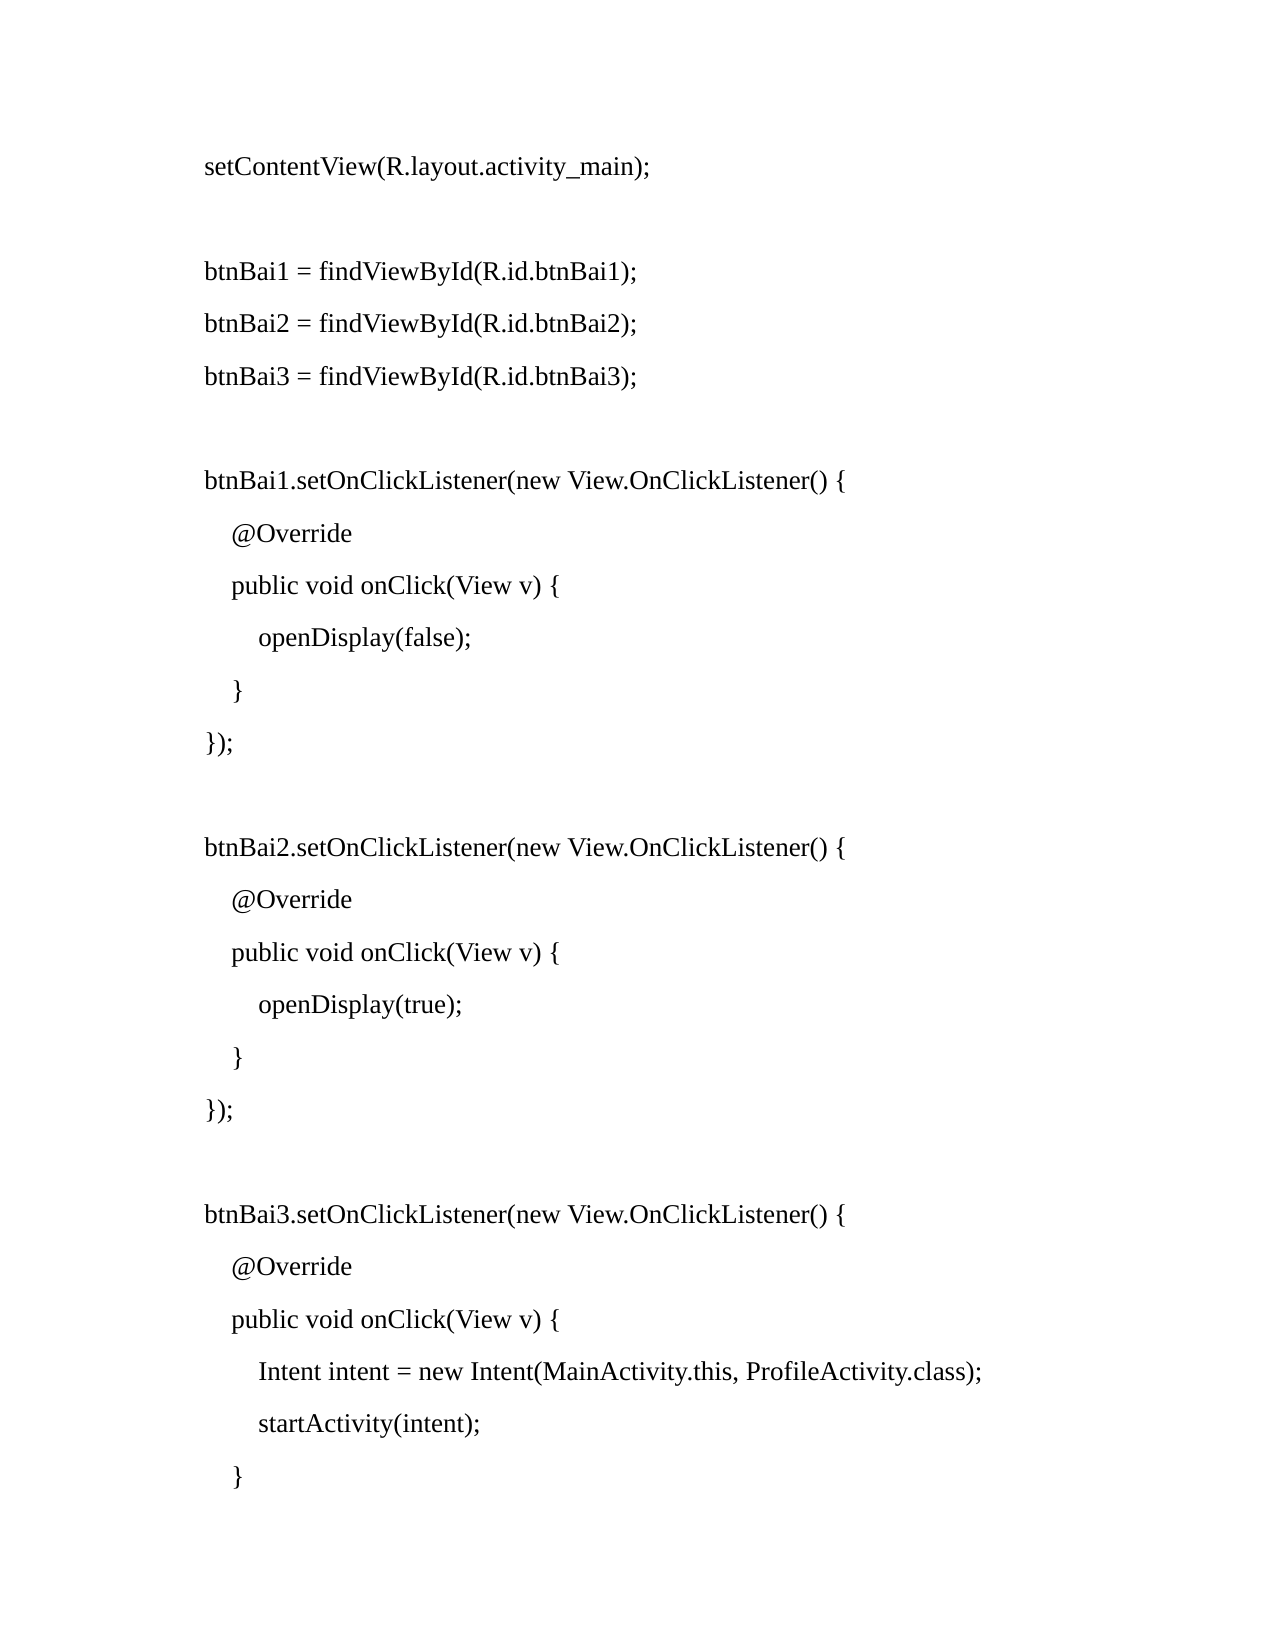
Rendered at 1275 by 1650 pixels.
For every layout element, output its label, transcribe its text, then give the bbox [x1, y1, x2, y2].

text openDisplay(true); [150, 988, 1125, 1019]
text }); [150, 726, 1125, 757]
text @Override [150, 883, 1125, 915]
text @Override [150, 517, 1125, 548]
text } [150, 674, 1125, 705]
text public void onClick(View v) { [150, 936, 1125, 967]
text btnBai1 = findViewById(R.id.btnBai1); [150, 255, 1125, 286]
text Intent intent = new Intent(MainActivity.this, ProfileActivity.class); [150, 1355, 1125, 1386]
text public void onClick(View v) { [150, 1303, 1125, 1334]
text } [150, 1460, 1125, 1491]
text }); [150, 1093, 1125, 1124]
text } [150, 1041, 1125, 1072]
text btnBai2 = findViewById(R.id.btnBai2); [150, 307, 1125, 338]
text public void onClick(View v) { [150, 569, 1125, 600]
text openDisplay(false); [150, 622, 1125, 653]
text startActivity(intent); [150, 1407, 1125, 1439]
text btnBai2.setOnClickListener(new View.OnClickListener() { [150, 831, 1125, 862]
text btnBai3.setOnClickListener(new View.OnClickListener() { [150, 1198, 1125, 1229]
text btnBai3 = findViewById(R.id.btnBai3); [150, 359, 1125, 391]
text btnBai1.setOnClickListener(new View.OnClickListener() { [150, 464, 1125, 496]
text @Override [150, 1250, 1125, 1281]
text setContentView(R.layout.activity_main); [150, 150, 1125, 181]
